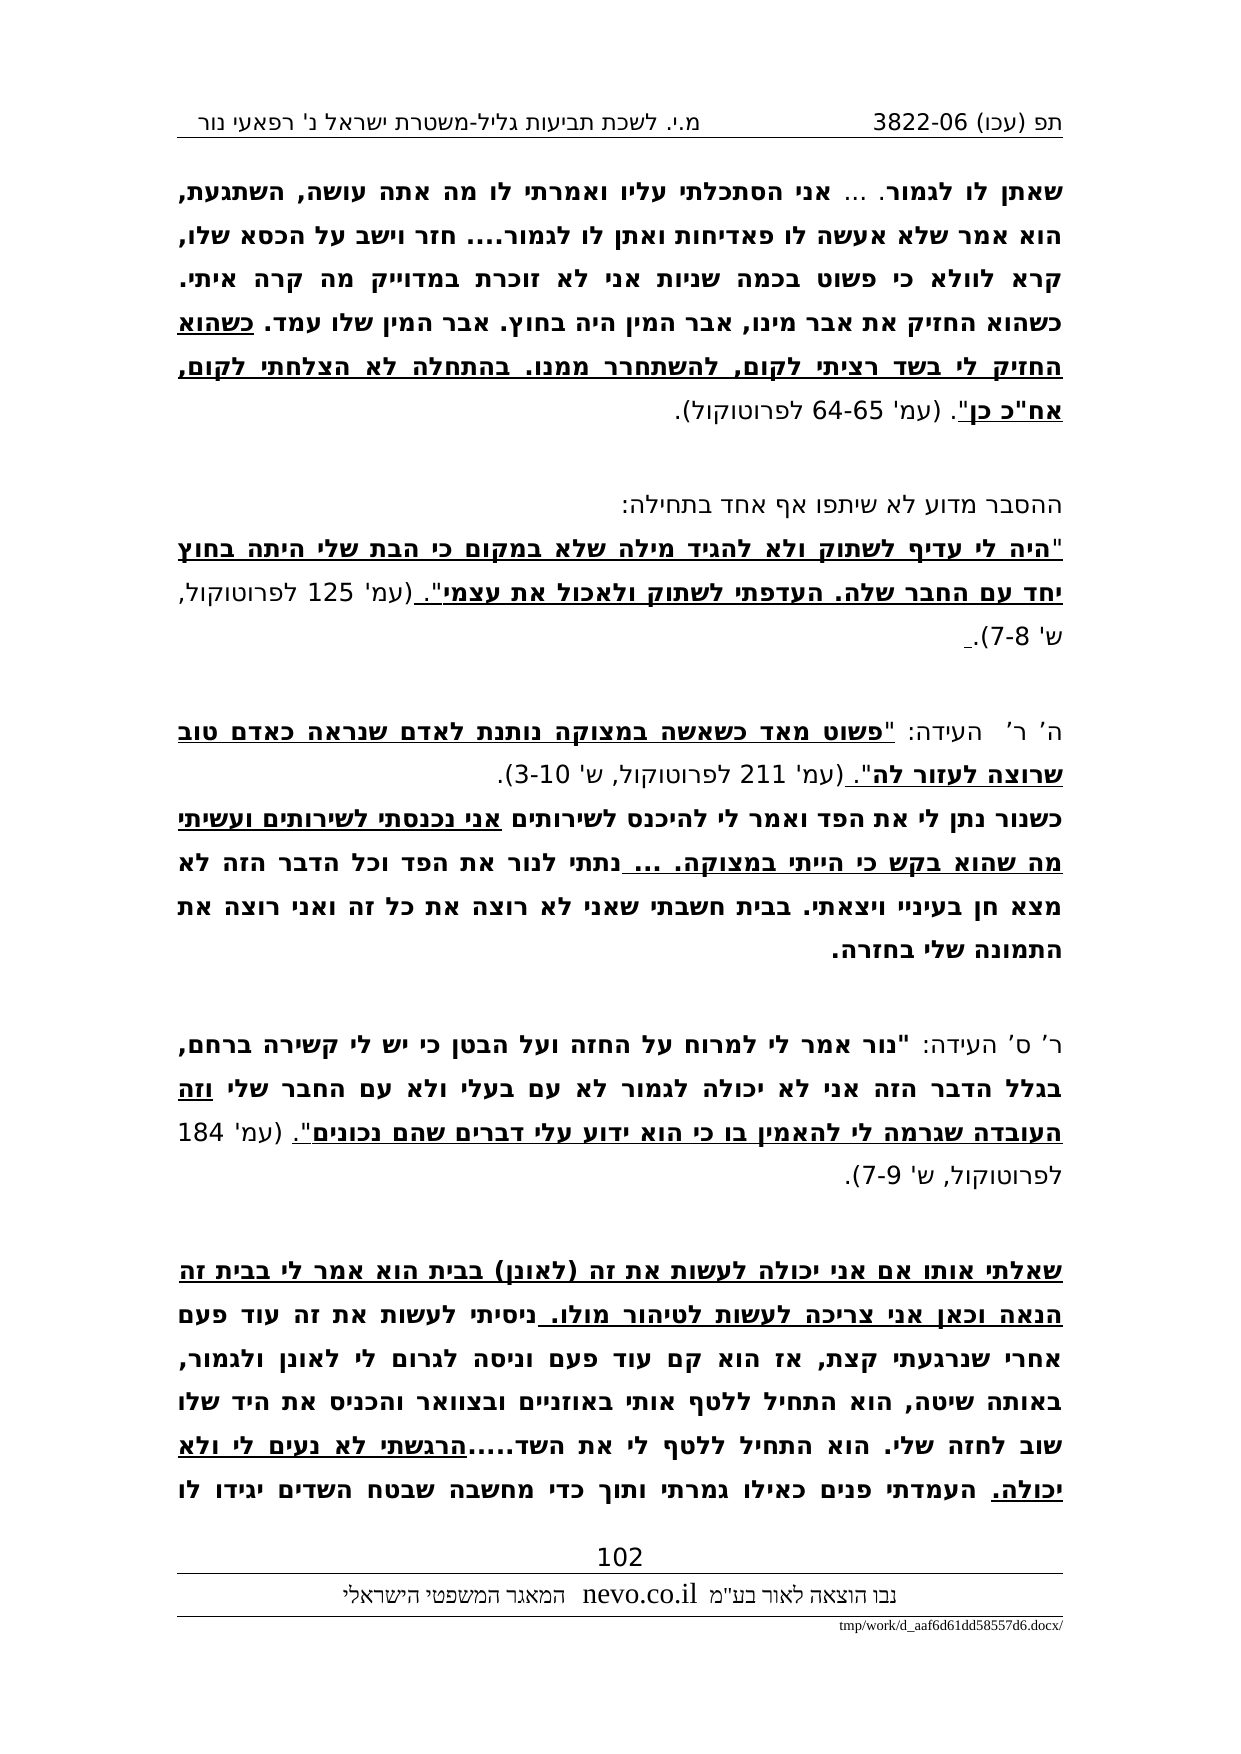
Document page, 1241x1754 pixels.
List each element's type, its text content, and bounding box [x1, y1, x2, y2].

text ה’ ר’ העידה: "פשוט מאד כשאשה במצוקה נותנת לאדם שנראה כאדם טוב שרוצה לעזור לה". (עמ' 211 לפרוטוקול, ש' 3-10). [177, 717, 1063, 790]
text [177, 1256, 1063, 1504]
text ר’ ס’ העידה: "נור אמר לי למרוח על החזה ועל הבטן כי יש לי קשירה ברחם, בגלל הדבר הזה אני לא יכולה לגמור לא עם בעלי ולא עם החבר שלי וזה העובדה שגרמה לי להאמין בו כי הוא ידוע עלי דברים שהם נכונים". (עמ' 184 לפרוטוקול, ש' 7-9). [177, 1030, 1063, 1191]
text ההסבר מדוע לא שיתפו אף אחד בתחילה: [177, 491, 1063, 520]
text "היה לי עדיף לשתוק ולא להגיד מילה שלא במקום כי הבת שלי היתה בחוץ יחד עם החבר שלה. העדפתי לשתוק ולאכול את עצמי". (עמ' 125 לפרוטוקול, ש' 7-8). [177, 534, 1063, 559]
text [177, 177, 1063, 377]
text "היה לי עדיף לשתוק ולא להגיד מילה שלא במקום כי הבת שלי היתה בחוץ יחד עם החבר שלה. העדפתי לשתוק ולאכול את עצמי". (עמ' 125 לפרוטוקול, ש' 7-8). [177, 560, 1063, 651]
text כשנור נתן לי את הפד ואמר לי להיכנס לשירותים אני נכנסתי לשירותים ועשיתי מה שהוא בקש כי הייתי במצוקה. ... נתתי לנור את הפד וכל הדבר הזה לא מצא חן בעיניי ויצאתי. בבית חשבתי שאני לא רוצה את כל זה ואני רוצה את התמונה שלי בחזרה. [177, 804, 1063, 965]
